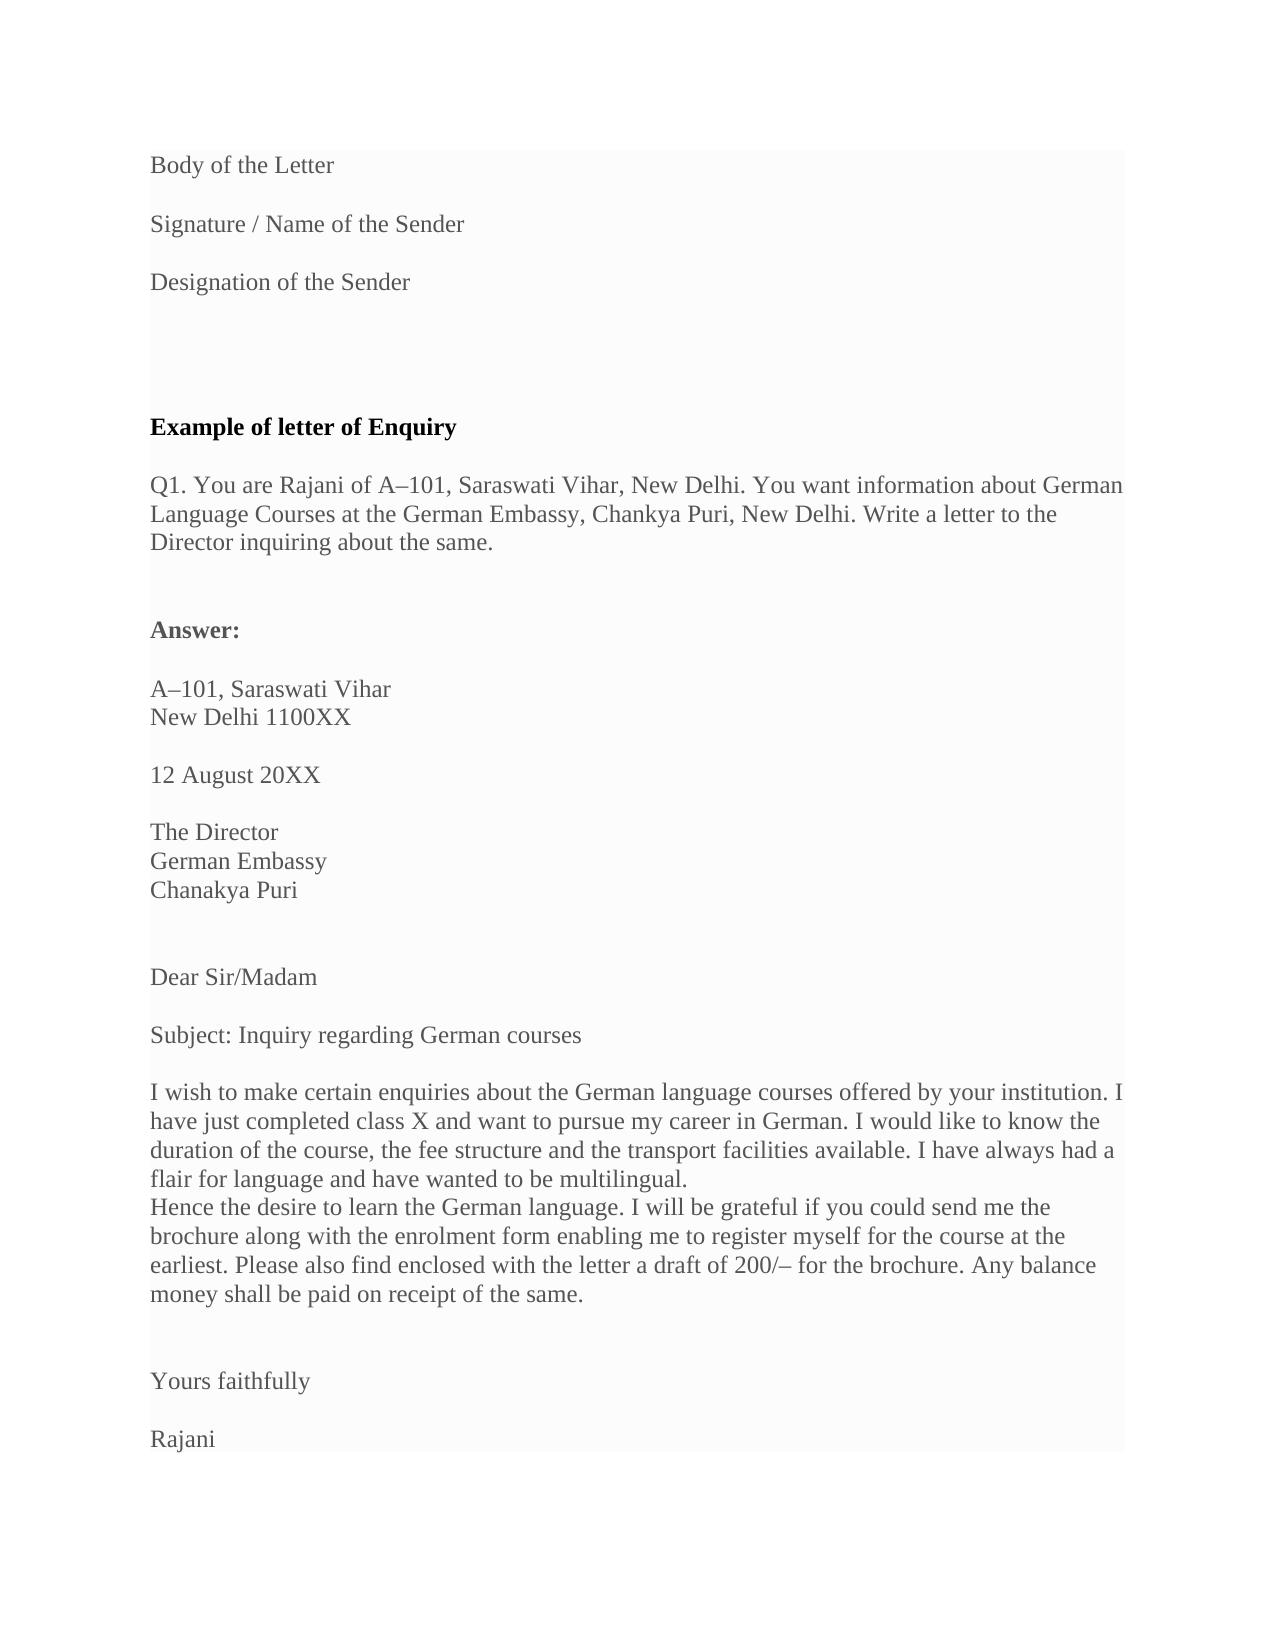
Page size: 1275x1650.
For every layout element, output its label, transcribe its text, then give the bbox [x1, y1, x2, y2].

text Rajani [150, 1424, 1125, 1452]
text Designation of the Sender [150, 267, 1125, 296]
subtitle Example of letter of Enquiry [150, 412, 1125, 441]
text Q1. You are Rajani of A–101, Saraswati Vihar, New Delhi. You want information about German Language Courses at the German Embassy, Chankya Puri, New Delhi. Write a letter to the Director inquiring about the same. [150, 470, 1125, 556]
text Answer: [150, 615, 1125, 644]
text Subject: Inquiry regarding German courses [150, 1020, 1125, 1049]
text Yours faithfully [150, 1366, 1125, 1395]
text Signature / Name of the Sender [150, 209, 1125, 237]
text The Director [150, 817, 1125, 846]
text Chanakya Puri [150, 875, 1125, 904]
text A–101, Saraswati Vihar [150, 674, 1125, 702]
text New Delhi 1100XX [150, 702, 1125, 731]
text Hence the desire to learn the German language. I will be grateful if you could send me the brochure along with the enrolment form enabling me to register myself for the course at the earliest. Please also find enclosed with the letter a draft of 200/– for the brochure. Any balance money shall be paid on receipt of the same. [150, 1192, 1125, 1307]
text Dear Sir/Madam [150, 962, 1125, 991]
text German Embassy [150, 846, 1125, 875]
text Body of the Letter [150, 150, 1125, 179]
text 12 August 20XX [150, 760, 1125, 789]
text I wish to make certain enquiries about the German language courses offered by your institution. I have just completed class X and want to pursue my career in German. I would like to know the duration of the course, the fee structure and the transport facilities available. I have always had a flair for language and have wanted to be multilingual. [150, 1077, 1125, 1192]
